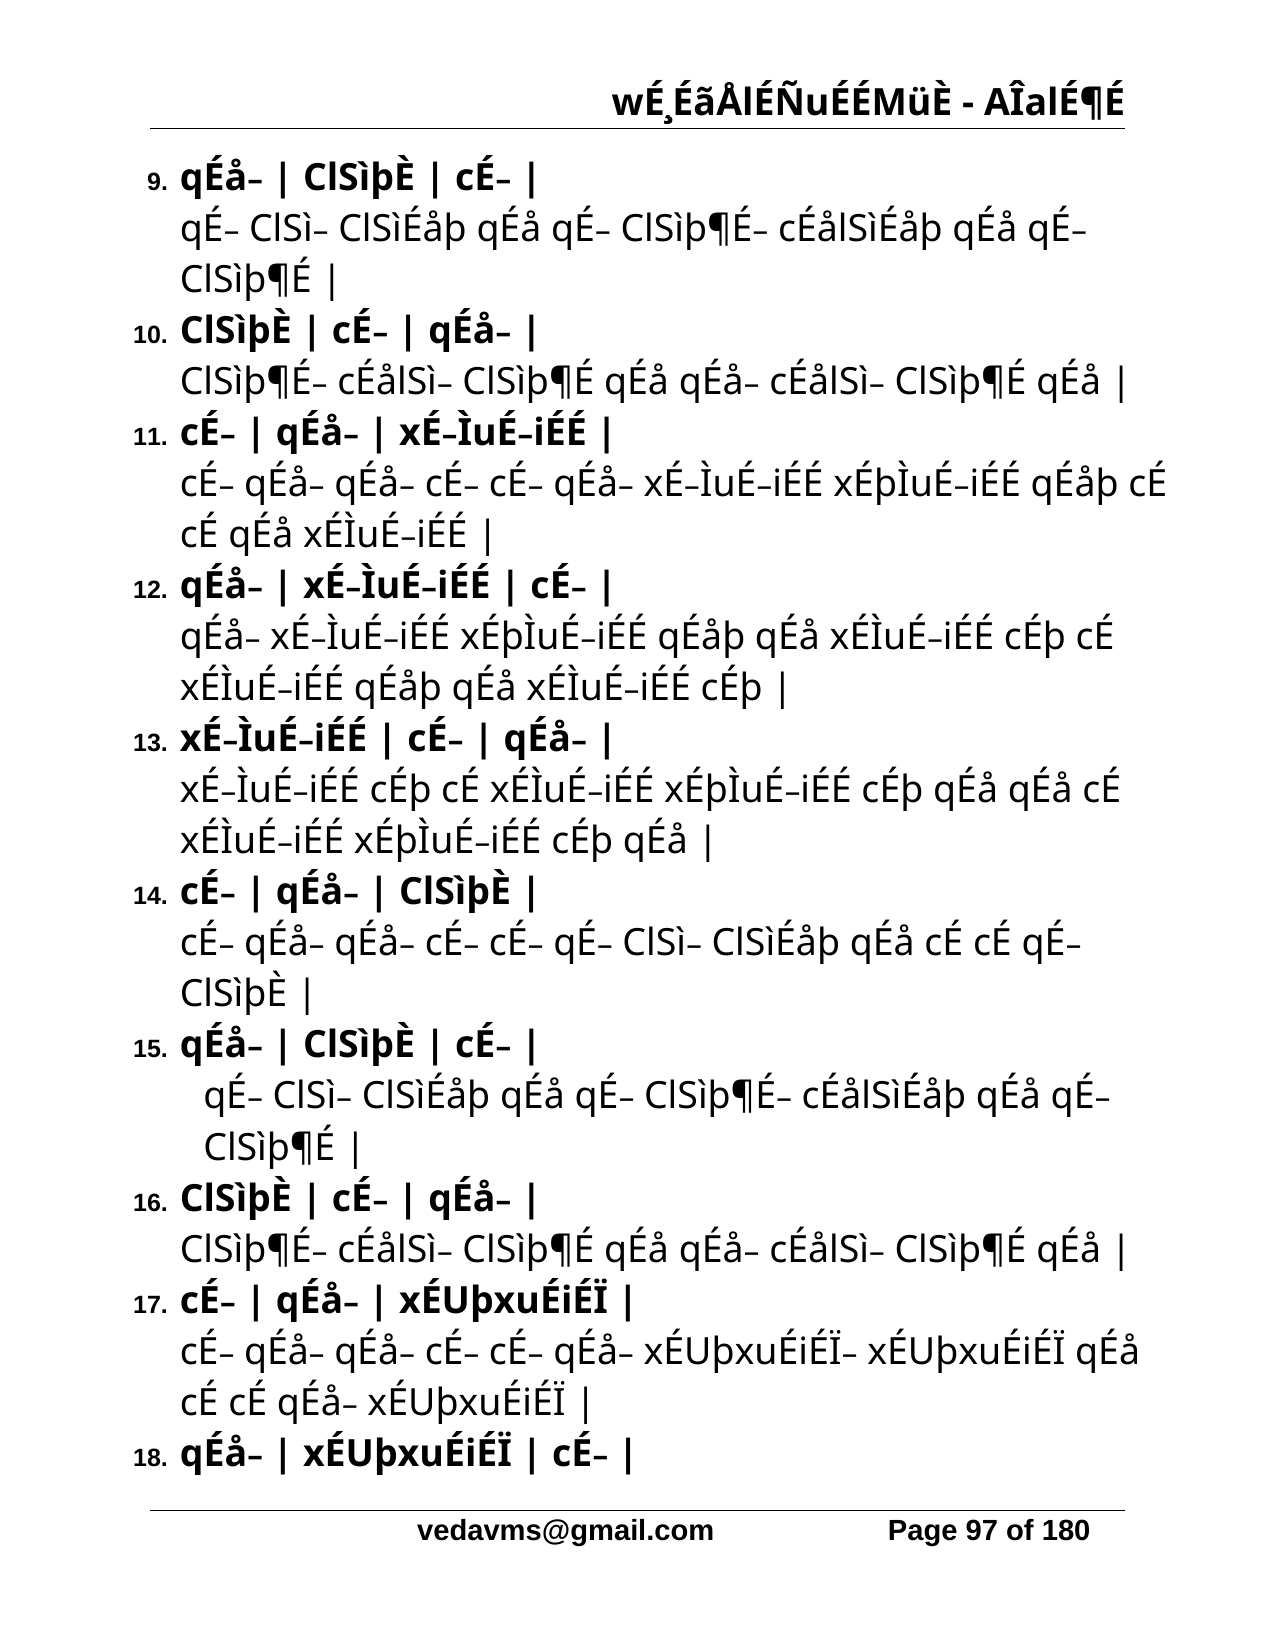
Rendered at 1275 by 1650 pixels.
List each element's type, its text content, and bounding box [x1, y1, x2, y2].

list cÉ– | qÉå– | xÉ–ÌuÉ–iÉÉ | [168, 405, 1169, 456]
list qÉå– | ClSìþÈ | cÉ– | [168, 150, 1169, 201]
text qÉå– xÉ–ÌuÉ–iÉÉ xÉþÌuÉ–iÉÉ qÉåþ qÉå xÉÌuÉ–iÉÉ cÉþ cÉ xÉÌuÉ–iÉÉ qÉåþ qÉå xÉÌuÉ–iÉÉ cÉþ | [179, 609, 1169, 711]
text ClSìþ¶É– cÉålSì– ClSìþ¶É qÉå qÉå– cÉålSì– ClSìþ¶É qÉå | [179, 354, 1169, 405]
text ClSìþ¶É– cÉålSì– ClSìþ¶É qÉå qÉå– cÉålSì– ClSìþ¶É qÉå | [179, 1222, 1169, 1273]
list ClSìþÈ | cÉ– | qÉå– | [168, 303, 1169, 354]
text cÉ– qÉå– qÉå– cÉ– cÉ– qÉ– ClSì– ClSìÉåþ qÉå cÉ cÉ qÉ– ClSìþÈ | [179, 916, 1169, 1018]
text xÉ–ÌuÉ–iÉÉ cÉþ cÉ xÉÌuÉ–iÉÉ xÉþÌuÉ–iÉÉ cÉþ qÉå qÉå cÉ xÉÌuÉ–iÉÉ xÉþÌuÉ–iÉÉ cÉþ qÉå | [179, 762, 1169, 864]
text qÉ– ClSì– ClSìÉåþ qÉå qÉ– ClSìþ¶É– cÉålSìÉåþ qÉå qÉ– ClSìþ¶É | [179, 201, 1169, 303]
list cÉ– | qÉå– | xÉUþxuÉiÉÏ | [168, 1273, 1169, 1324]
list qÉå– | xÉUþxuÉiÉÏ | cÉ– | [168, 1426, 1169, 1477]
list cÉ– | qÉå– | ClSìþÈ | [168, 864, 1169, 916]
list qÉå– | ClSìþÈ | cÉ– | [168, 1018, 1169, 1069]
list xÉ–ÌuÉ–iÉÉ | cÉ– | qÉå– | [168, 711, 1169, 762]
text cÉ– qÉå– qÉå– cÉ– cÉ– qÉå– xÉ–ÌuÉ–iÉÉ xÉþÌuÉ–iÉÉ qÉåþ cÉ cÉ qÉå xÉÌuÉ–iÉÉ | [179, 456, 1169, 558]
text qÉ– ClSì– ClSìÉåþ qÉå qÉ– ClSìþ¶É– cÉålSìÉåþ qÉå qÉ– ClSìþ¶É | [203, 1069, 1169, 1171]
list qÉå– | xÉ–ÌuÉ–iÉÉ | cÉ– | [168, 558, 1169, 609]
text cÉ– qÉå– qÉå– cÉ– cÉ– qÉå– xÉUþxuÉiÉÏ– xÉUþxuÉiÉÏ qÉå cÉ cÉ qÉå– xÉUþxuÉiÉÏ | [179, 1324, 1169, 1426]
list ClSìþÈ | cÉ– | qÉå– | [168, 1171, 1169, 1222]
